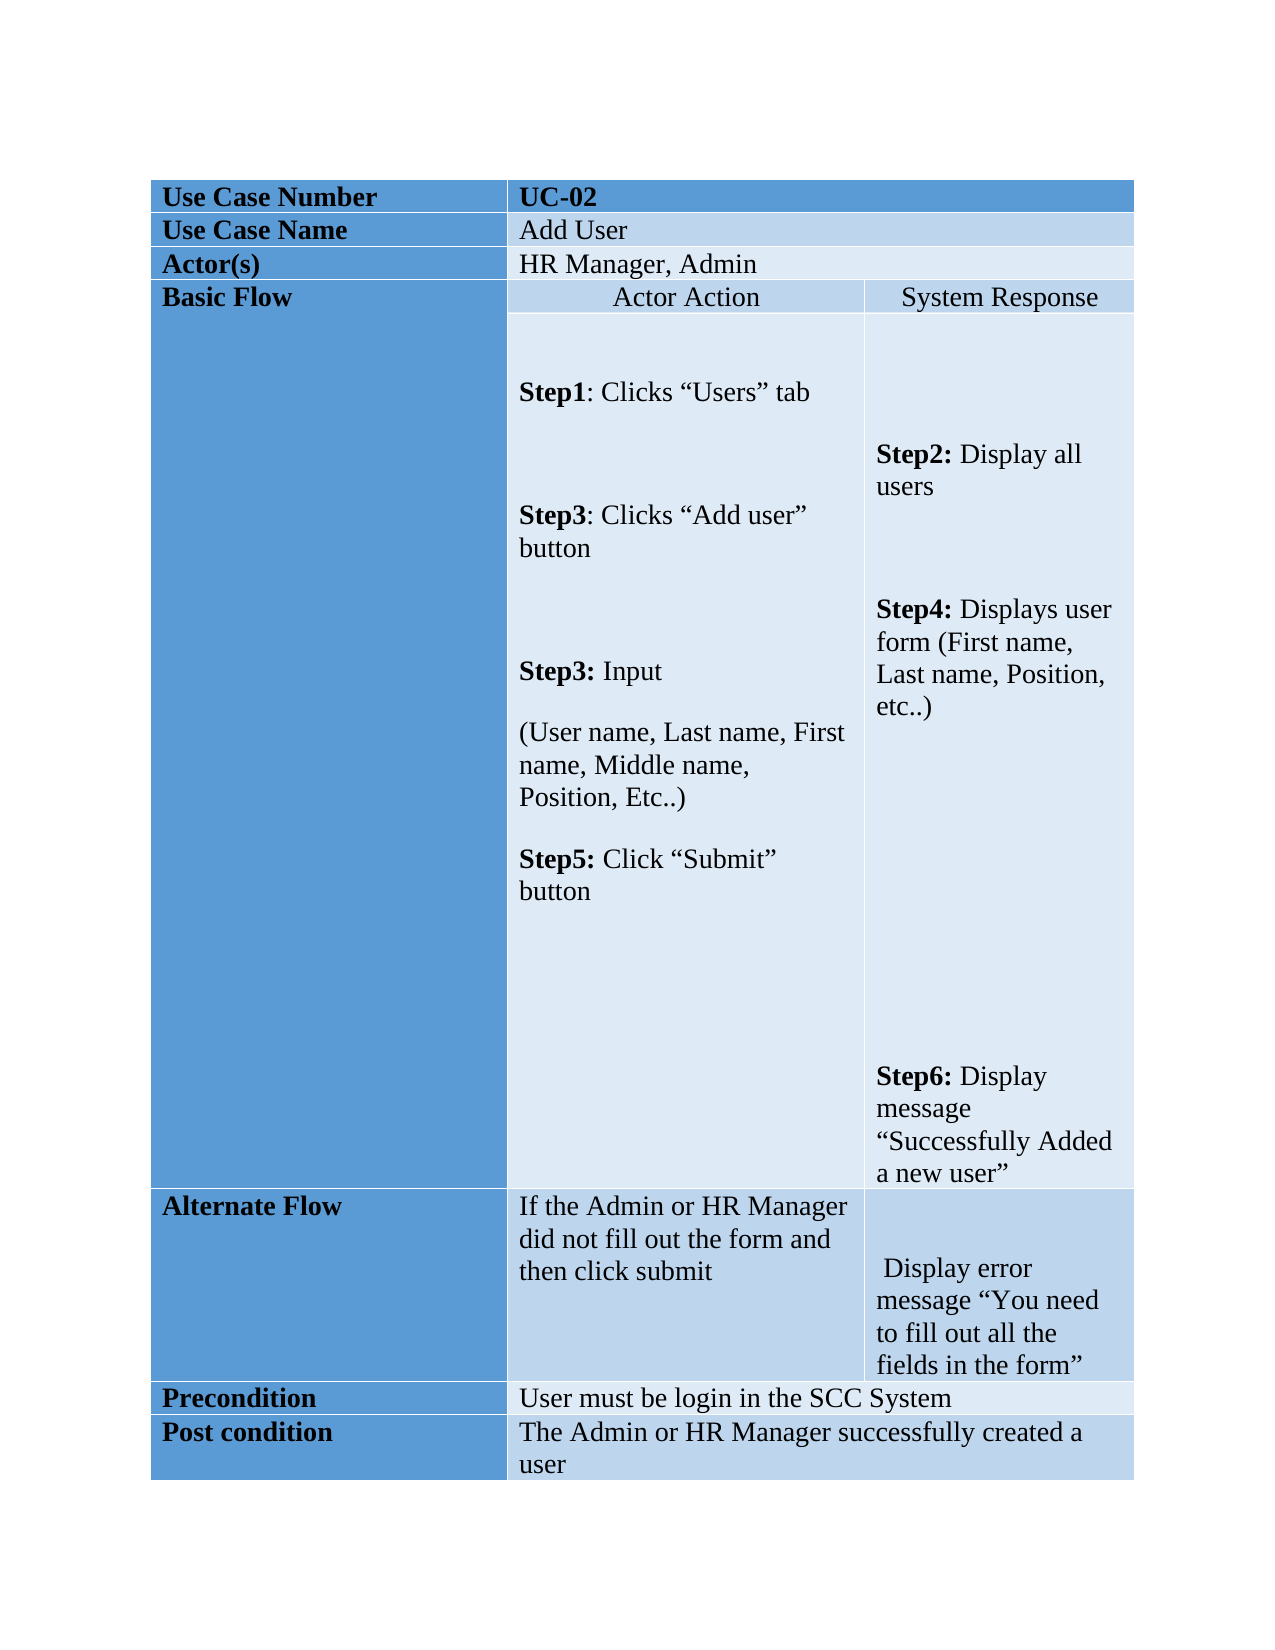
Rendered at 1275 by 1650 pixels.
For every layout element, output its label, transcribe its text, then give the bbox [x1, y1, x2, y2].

table_cell User must be login in the SCC System [508, 1382, 1134, 1414]
table_cell The Admin or HR Manager successfully created a user [508, 1415, 1134, 1480]
table_header Use Case Number [151, 180, 507, 212]
table_cell Step1: Clicks “Users” tab Step3: Clicks “Add user” button Step3: Input (User name, Last name, First name, Middle name, Position, Etc..) Step5: Click “Submit” button [508, 314, 864, 1188]
table_cell If the Admin or HR Manager did not fill out the form and then click submit [508, 1189, 864, 1381]
table_cell Precondition [151, 1382, 507, 1414]
table_cell Use Case Name [151, 213, 507, 246]
table_cell HR Manager, Admin [508, 247, 1134, 279]
table_cell System Response [865, 280, 1134, 312]
table_cell Display error message “You need to fill out all the fields in the form” [865, 1189, 1134, 1381]
table_cell Post condition [151, 1415, 507, 1480]
table_cell Basic Flow [151, 280, 507, 1188]
table_cell Actor Action [508, 280, 864, 312]
table_cell Alternate Flow [151, 1189, 507, 1381]
table_cell Step2: Display all users Step4: Displays user form (First name, Last name, Position, etc..) Step6: Display message “Successfully Added a new user” [865, 314, 1134, 1188]
table_header UC-02 [508, 180, 1134, 212]
table_cell Add User [508, 213, 1134, 246]
table_cell Actor(s) [151, 247, 507, 279]
